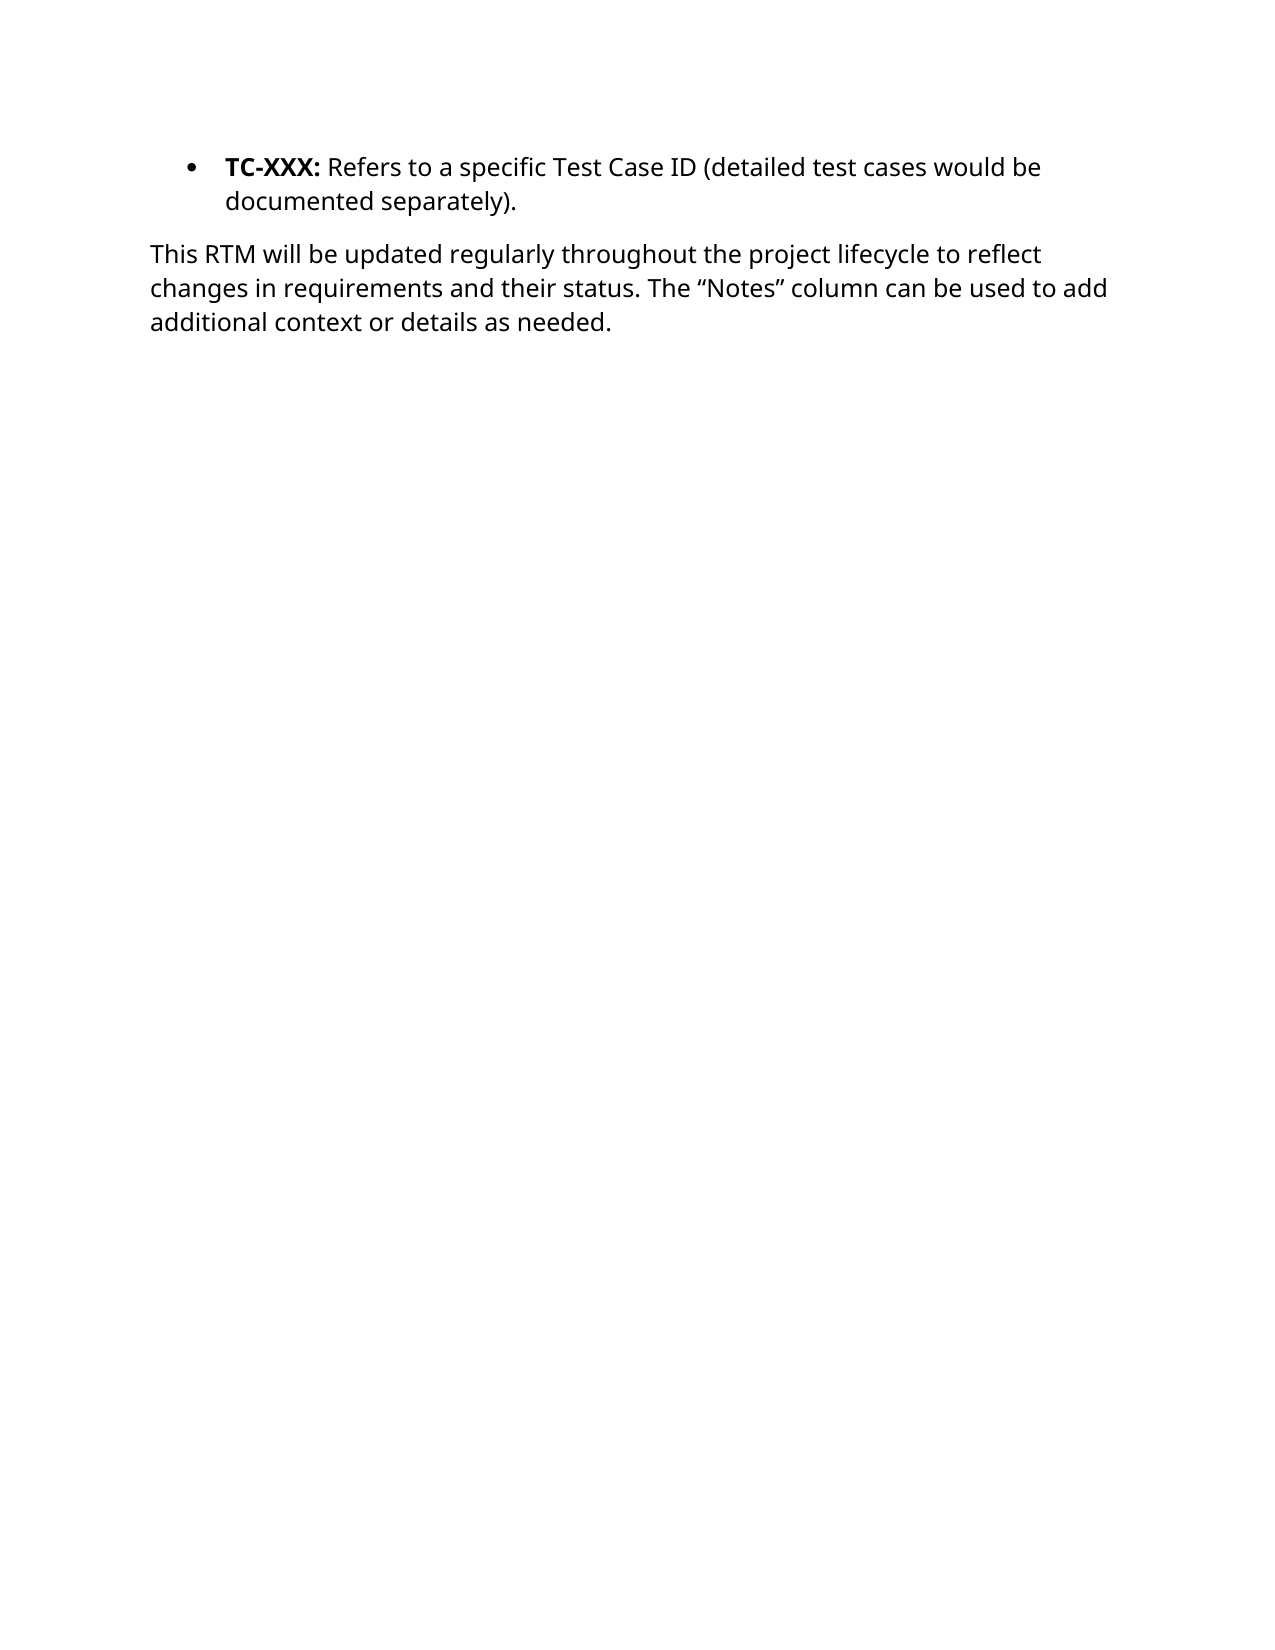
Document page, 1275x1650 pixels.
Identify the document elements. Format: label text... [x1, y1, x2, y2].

list TC-XXX: Refers to a specific Test Case ID (detailed test cases would be documented separately). [187, 150, 1125, 218]
text This RTM will be updated regularly throughout the project lifecycle to reflect changes in requirements and their status. The “Notes” column can be used to add additional context or details as needed. [150, 237, 1125, 339]
